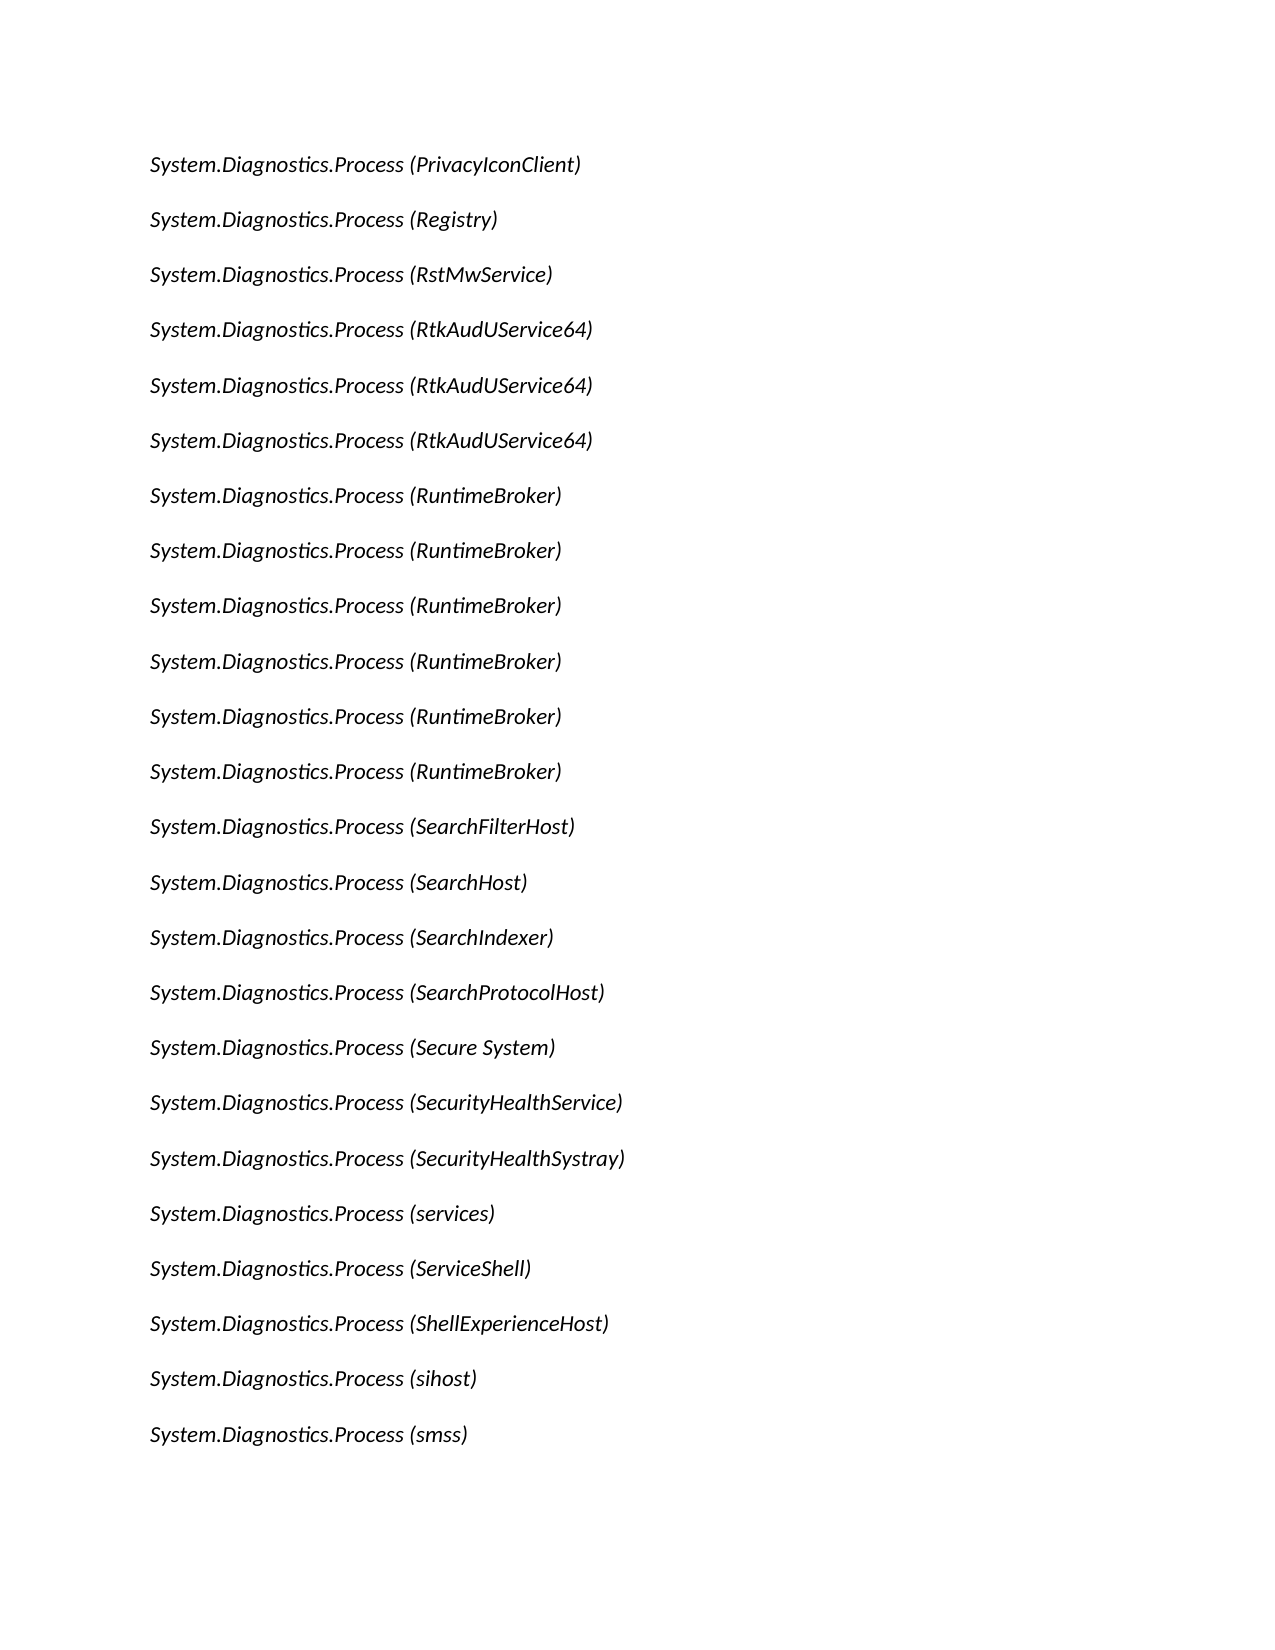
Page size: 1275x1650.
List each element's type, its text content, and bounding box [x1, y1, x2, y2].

text System.Diagnostics.Process (RuntimeBroker) [150, 702, 1125, 730]
text System.Diagnostics.Process (SearchHost) [150, 868, 1125, 896]
text System.Diagnostics.Process (Registry) [150, 205, 1125, 233]
text System.Diagnostics.Process (SecurityHealthService) [150, 1088, 1125, 1117]
text System.Diagnostics.Process (RuntimeBroker) [150, 647, 1125, 675]
text System.Diagnostics.Process (RuntimeBroker) [150, 481, 1125, 509]
text System.Diagnostics.Process (smss) [150, 1420, 1125, 1448]
text System.Diagnostics.Process (services) [150, 1199, 1125, 1227]
text System.Diagnostics.Process (PrivacyIconClient) [150, 150, 1125, 178]
text System.Diagnostics.Process (Secure System) [150, 1033, 1125, 1061]
text System.Diagnostics.Process (RtkAudUService64) [150, 316, 1125, 344]
text System.Diagnostics.Process (RtkAudUService64) [150, 426, 1125, 454]
text System.Diagnostics.Process (ShellExperienceHost) [150, 1309, 1125, 1337]
text System.Diagnostics.Process (ServiceShell) [150, 1254, 1125, 1282]
text System.Diagnostics.Process (SecurityHealthSystray) [150, 1144, 1125, 1172]
text System.Diagnostics.Process (RstMwService) [150, 260, 1125, 288]
text System.Diagnostics.Process (SearchFilterHost) [150, 812, 1125, 841]
text System.Diagnostics.Process (RtkAudUService64) [150, 371, 1125, 399]
text System.Diagnostics.Process (RuntimeBroker) [150, 757, 1125, 785]
text System.Diagnostics.Process (SearchProtocolHost) [150, 978, 1125, 1006]
text System.Diagnostics.Process (RuntimeBroker) [150, 592, 1125, 620]
text System.Diagnostics.Process (SearchIndexer) [150, 923, 1125, 951]
text System.Diagnostics.Process (RuntimeBroker) [150, 536, 1125, 564]
text System.Diagnostics.Process (sihost) [150, 1364, 1125, 1393]
